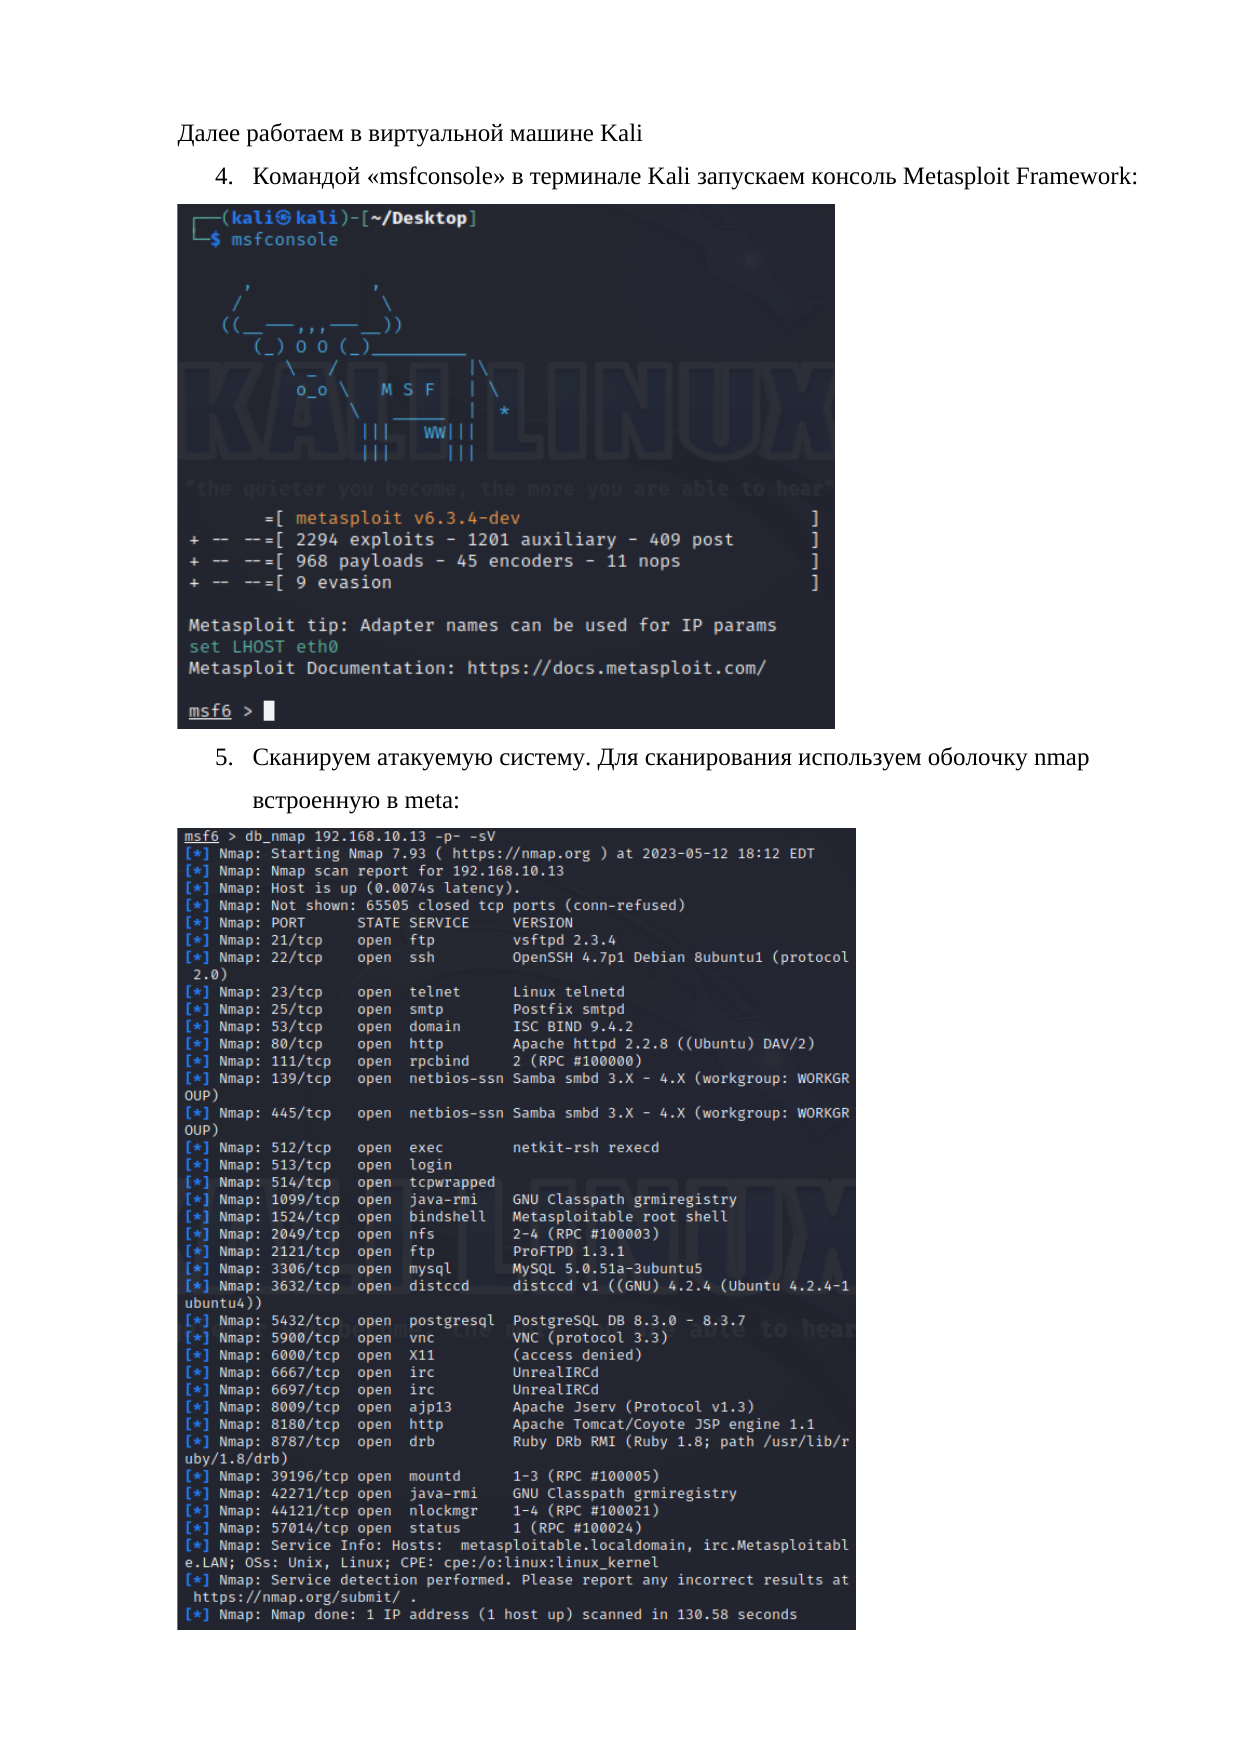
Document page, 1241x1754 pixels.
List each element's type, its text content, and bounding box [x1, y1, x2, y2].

text Далее работаем в виртуальной машине Kali [177, 118, 1152, 147]
list Командой «msfconsole» в терминале Kali запускаем консоль Metasploit Framework: [215, 161, 1152, 190]
picture [177, 204, 835, 729]
list Сканируем атакуемую систему. Для сканирования используем оболочку nmap встроенную в meta: [215, 742, 1152, 814]
picture [177, 828, 856, 1630]
